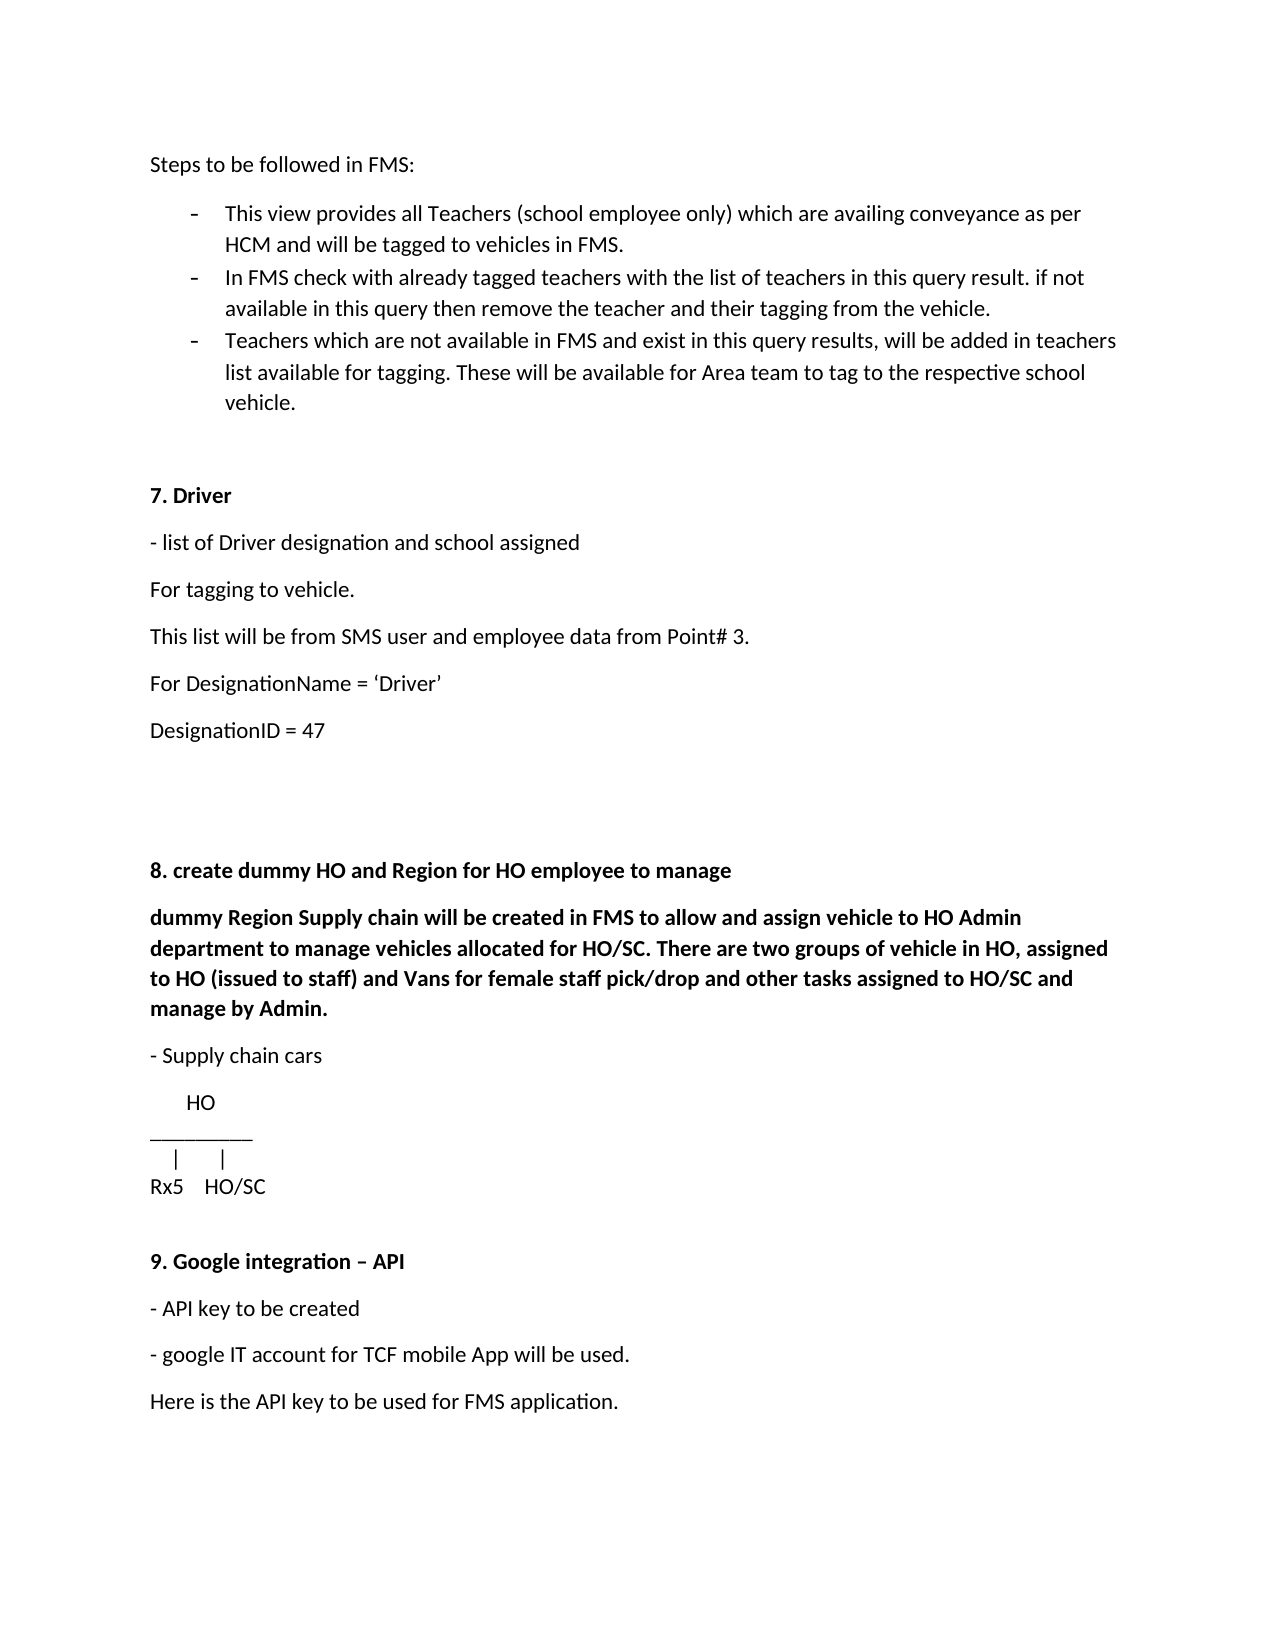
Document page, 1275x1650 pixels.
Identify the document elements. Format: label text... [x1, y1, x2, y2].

text For DesignationName = ‘Driver’ [150, 669, 1125, 697]
text HO [150, 1088, 1125, 1116]
text 8. create dummy HO and Region for HO employee to manage [150, 857, 1125, 884]
text For tagging to vehicle. [150, 575, 1125, 603]
text Steps to be followed in FMS: [150, 150, 1125, 178]
text Here is the API key to be used for FMS application. [150, 1387, 1125, 1415]
text dummy Region Supply chain will be created in FMS to allow and assign vehicle to HO Admin department to manage vehicles allocated for HO/SC. There are two groups of vehicle in HO, assigned to HO (issued to staff) and Vans for female staff pick/drop and other tasks assigned to HO/SC and manage by Admin. [150, 903, 1125, 1022]
text 7. Driver [150, 482, 1125, 509]
list This view provides all Teachers (school employee only) which are availing conveyance as per HCM and will be tagged to vehicles in FMS. [187, 197, 1125, 258]
text DesignationID = 47 [150, 716, 1125, 744]
text 9. Google integration – API [150, 1247, 1125, 1275]
text | | [150, 1144, 1125, 1172]
list Teachers which are not available in FMS and exist in this query results, will be added in teachers list available for tagging. These will be available for Area team to tag to the respective school vehicle. [187, 324, 1125, 416]
list In FMS check with already tagged teachers with the list of teachers in this query result. if not available in this query then remove the teacher and their tagging from the vehicle. [187, 261, 1125, 322]
text Rx5 HO/SC [150, 1172, 1125, 1200]
text - list of Driver designation and school assigned [150, 528, 1125, 556]
text - google IT account for TCF mobile App will be used. [150, 1341, 1125, 1368]
text - API key to be created [150, 1294, 1125, 1322]
text This list will be from SMS user and employee data from Point# 3. [150, 622, 1125, 650]
text - Supply chain cars [150, 1041, 1125, 1069]
text _________ [150, 1116, 1125, 1144]
